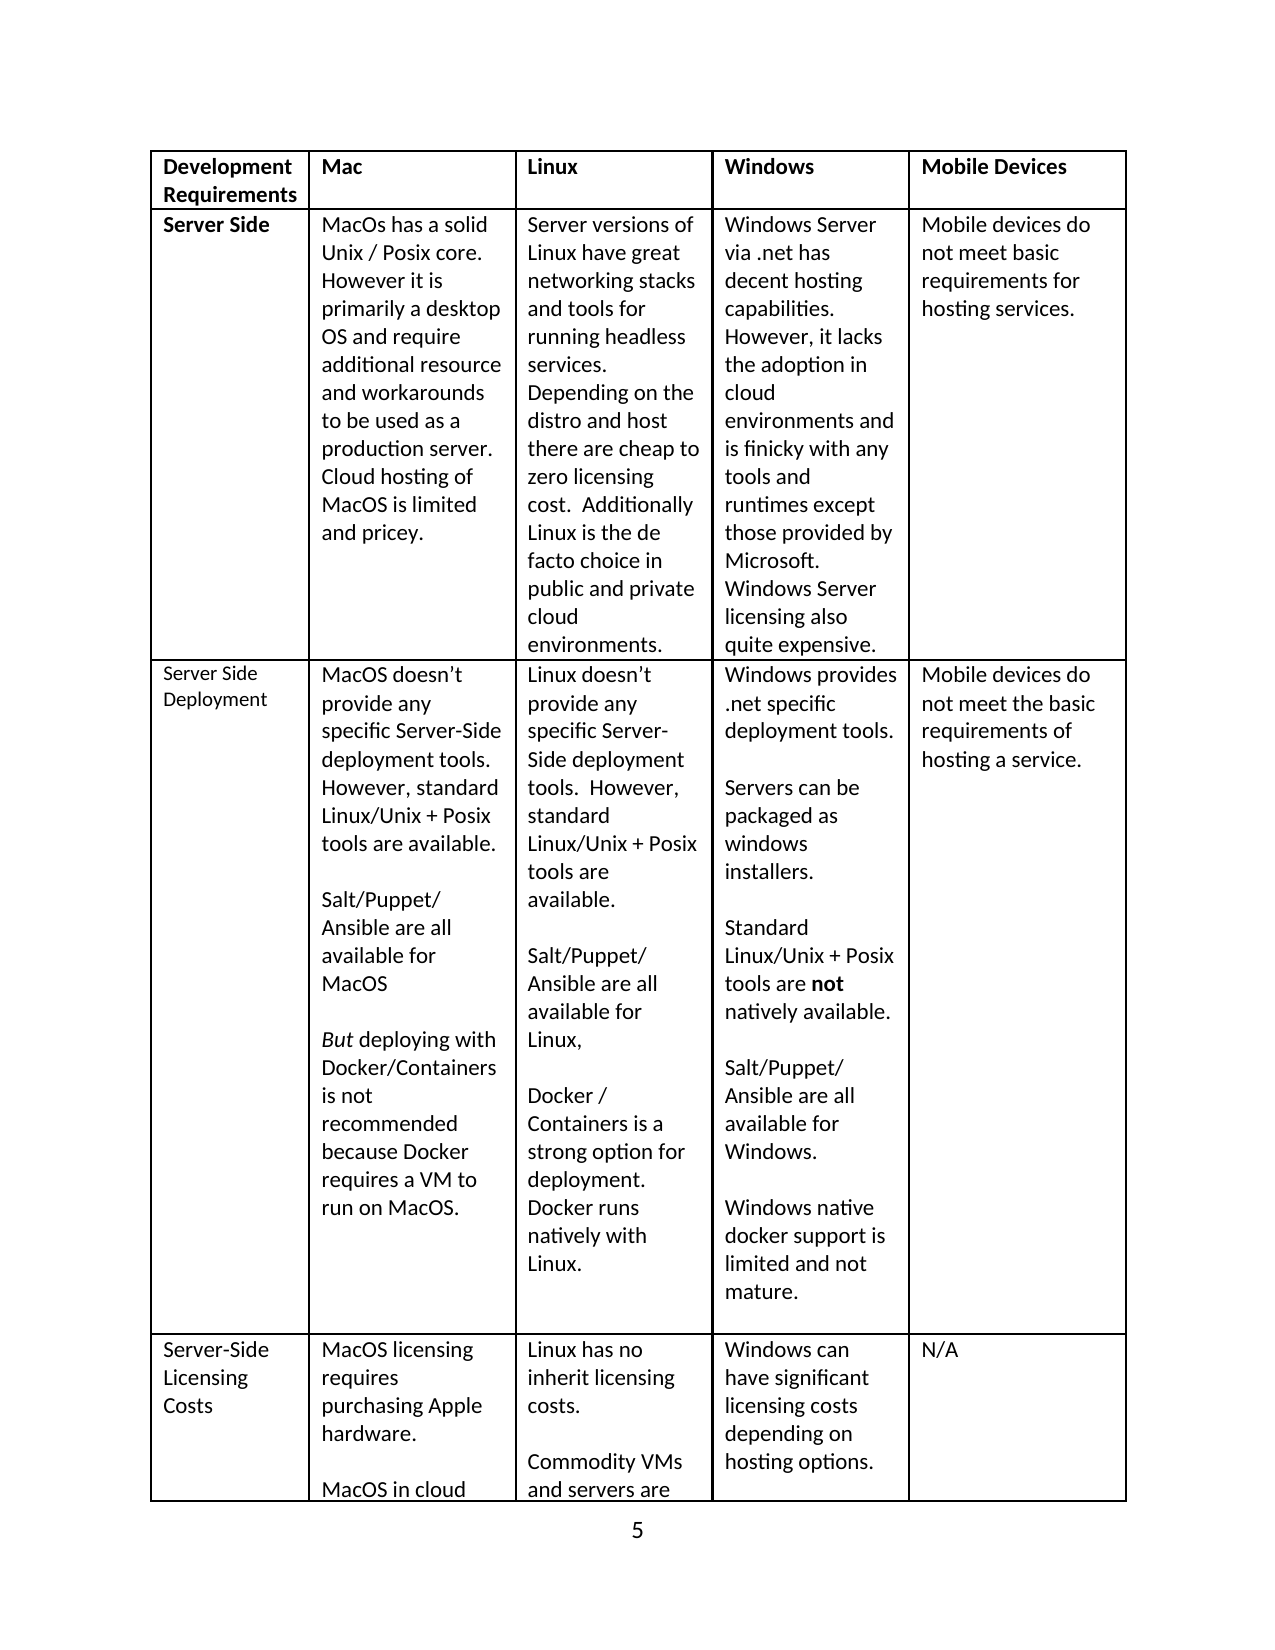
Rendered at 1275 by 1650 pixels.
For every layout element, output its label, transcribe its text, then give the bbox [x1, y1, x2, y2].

table_cell Windows provides .net specific deployment tools. Servers can be packaged as windows installers. Standard Linux/Unix + Posix tools are not natively available. Salt/Puppet/Ansible are all available for Windows. Windows native docker support is limited and not mature. [714, 661, 908, 1333]
table_cell MacOS doesn’t provide any specific Server-Side deployment tools. However, standard Linux/Unix + Posix tools are available. Salt/Puppet/Ansible are all available for MacOS But deploying with Docker/Containers is not recommended because Docker requires a VM to run on MacOS. [310, 661, 515, 1333]
table_header Linux [517, 152, 711, 208]
table_cell Mobile devices do not meet basic requirements for hosting services. [910, 210, 1125, 658]
table_header Windows [714, 152, 908, 208]
table_cell Mobile devices do not meet the basic requirements of hosting a service. [910, 661, 1125, 1333]
table_header Mobile Devices [910, 152, 1125, 208]
table_cell Server Side Deployment [152, 661, 308, 1333]
table_cell Linux has no inherit licensing costs. Commodity VMs and servers are available for cloud hosting and self hosting. [517, 1335, 711, 1500]
table_cell Windows Server via .net has decent hosting capabilities. However, it lacks the adoption in cloud environments and is finicky with any tools and runtimes except those provided by Microsoft. Windows Server licensing also quite expensive. [714, 210, 908, 658]
table_cell Server-Side Licensing Costs [152, 1335, 308, 1500]
table_cell Server versions of Linux have great networking stacks and tools for running headless services. Depending on the distro and host there are cheap to zero licensing cost. Additionally Linux is the de facto choice in public and private cloud environments. [517, 210, 711, 658]
table_cell MacOs has a solid Unix / Posix core. However it is primarily a desktop OS and require additional resource and workarounds to be used as a production server. Cloud hosting of MacOS is limited and pricey. [310, 210, 515, 658]
table_cell Server Side [152, 210, 308, 658]
table_header Development Requirements [152, 152, 308, 208]
table_cell MacOS licensing requires purchasing Apple hardware. MacOS in cloud computing environments requires expensive MacOS hardware / VMs. [310, 1335, 515, 1500]
table_cell Linux doesn’t provide any specific Server-Side deployment tools. However, standard Linux/Unix + Posix tools are available. Salt/Puppet/Ansible are all available for Linux, Docker / Containers is a strong option for deployment. Docker runs natively with Linux. [517, 661, 711, 1333]
table_cell Windows can have significant licensing costs depending on hosting options. - In-house hosting requires purchasing and maintaining Windows licenses. - Cloud hosting prices for Windows servers and VMs are typically much more than Linux equivalents. [714, 1335, 908, 1500]
table_cell N/A [910, 1335, 1125, 1500]
table_header Mac [310, 152, 515, 208]
